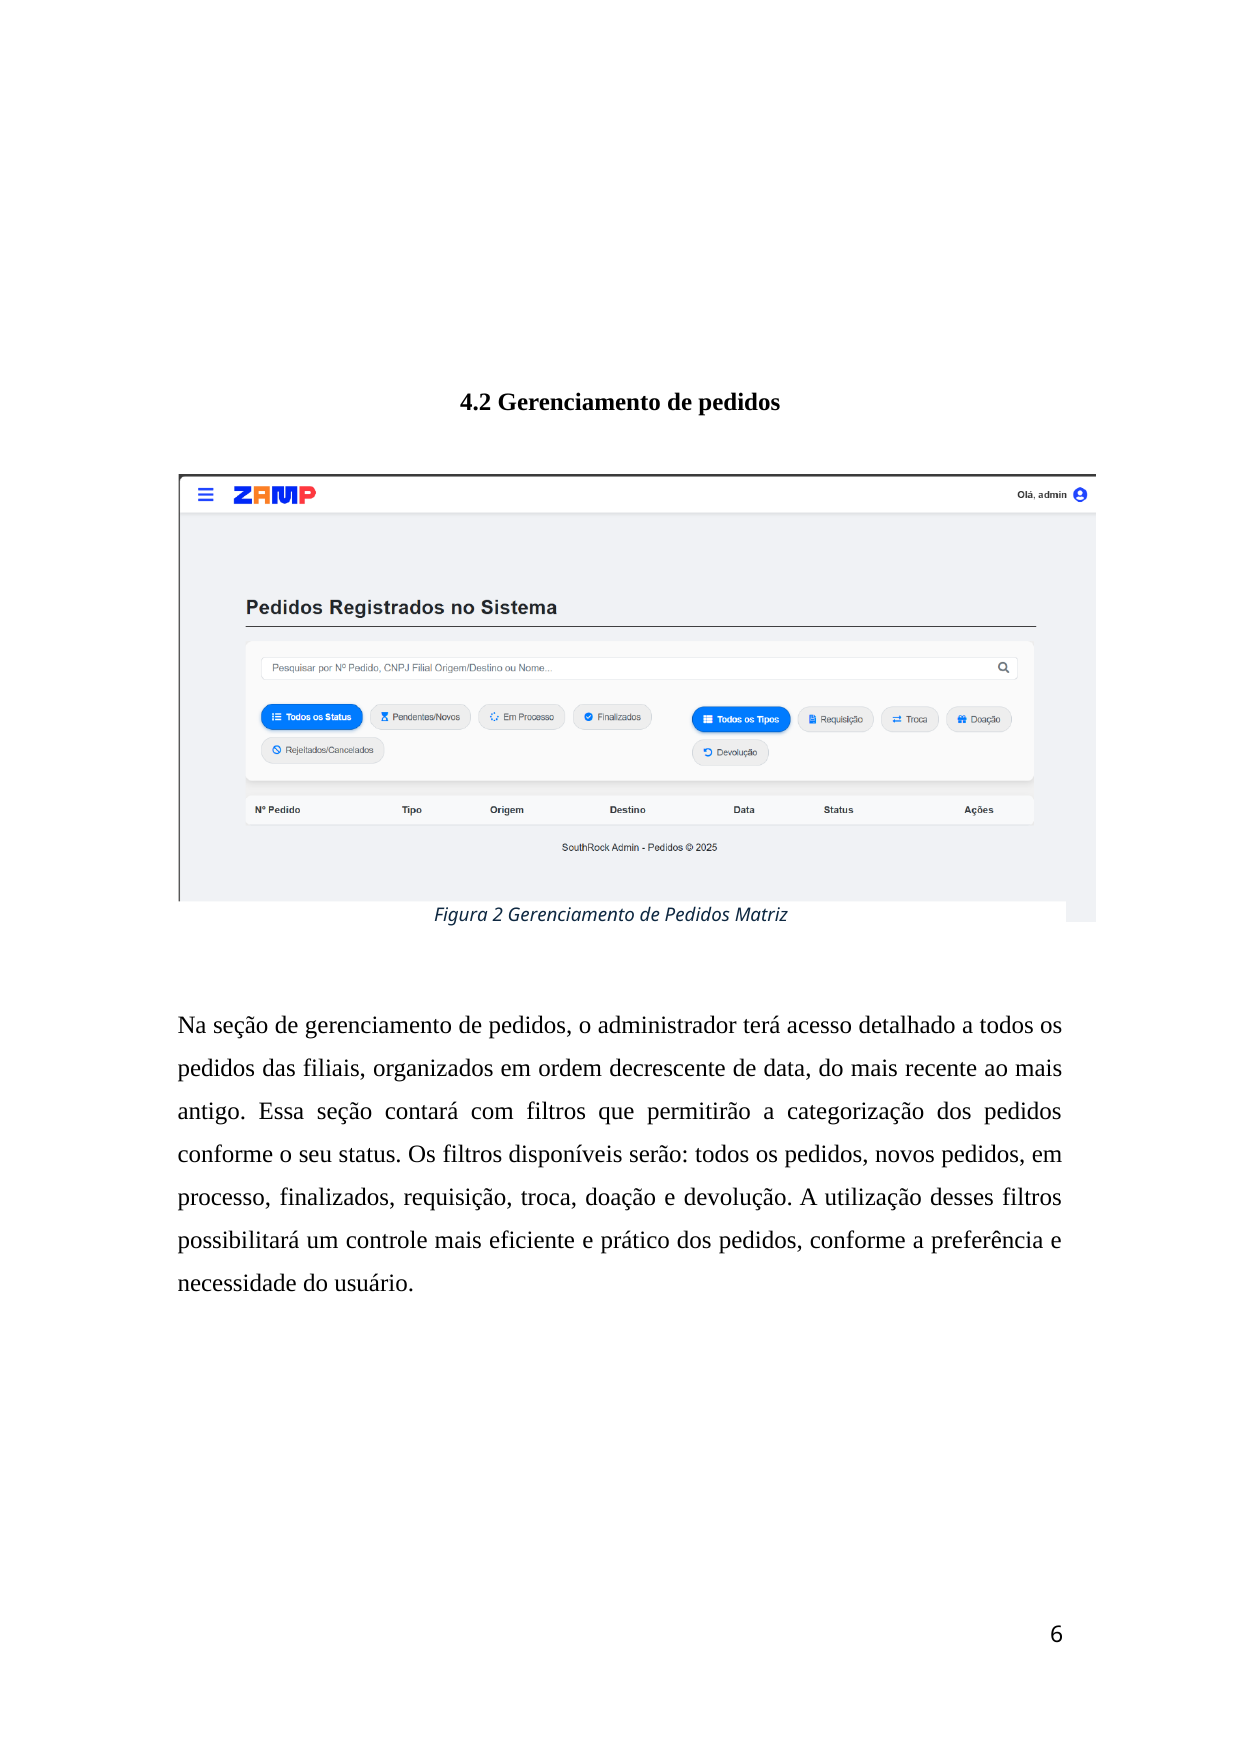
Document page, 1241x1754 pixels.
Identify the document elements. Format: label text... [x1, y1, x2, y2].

text Na seção de gerenciamento de pedidos, o administrador terá acesso detalhado a todos os pedidos das filiais, organizados em ordem decrescente de data, do mais recente ao mais antigo. Essa seção contará com filtros que permitirão a categorização dos pedidos conforme o seu status. Os filtros disponíveis serão: todos os pedidos, novos pedidos, em processo, finalizados, requisição, troca, doação e devolução. A utilização desses filtros possibilitará um controle mais eficiente e prático dos pedidos, conforme a preferência e necessidade do usuário. [177, 943, 1063, 1266]
picture [177, 474, 1096, 921]
subtitle 4.2 Gerenciamento de pedidos [177, 387, 1063, 416]
